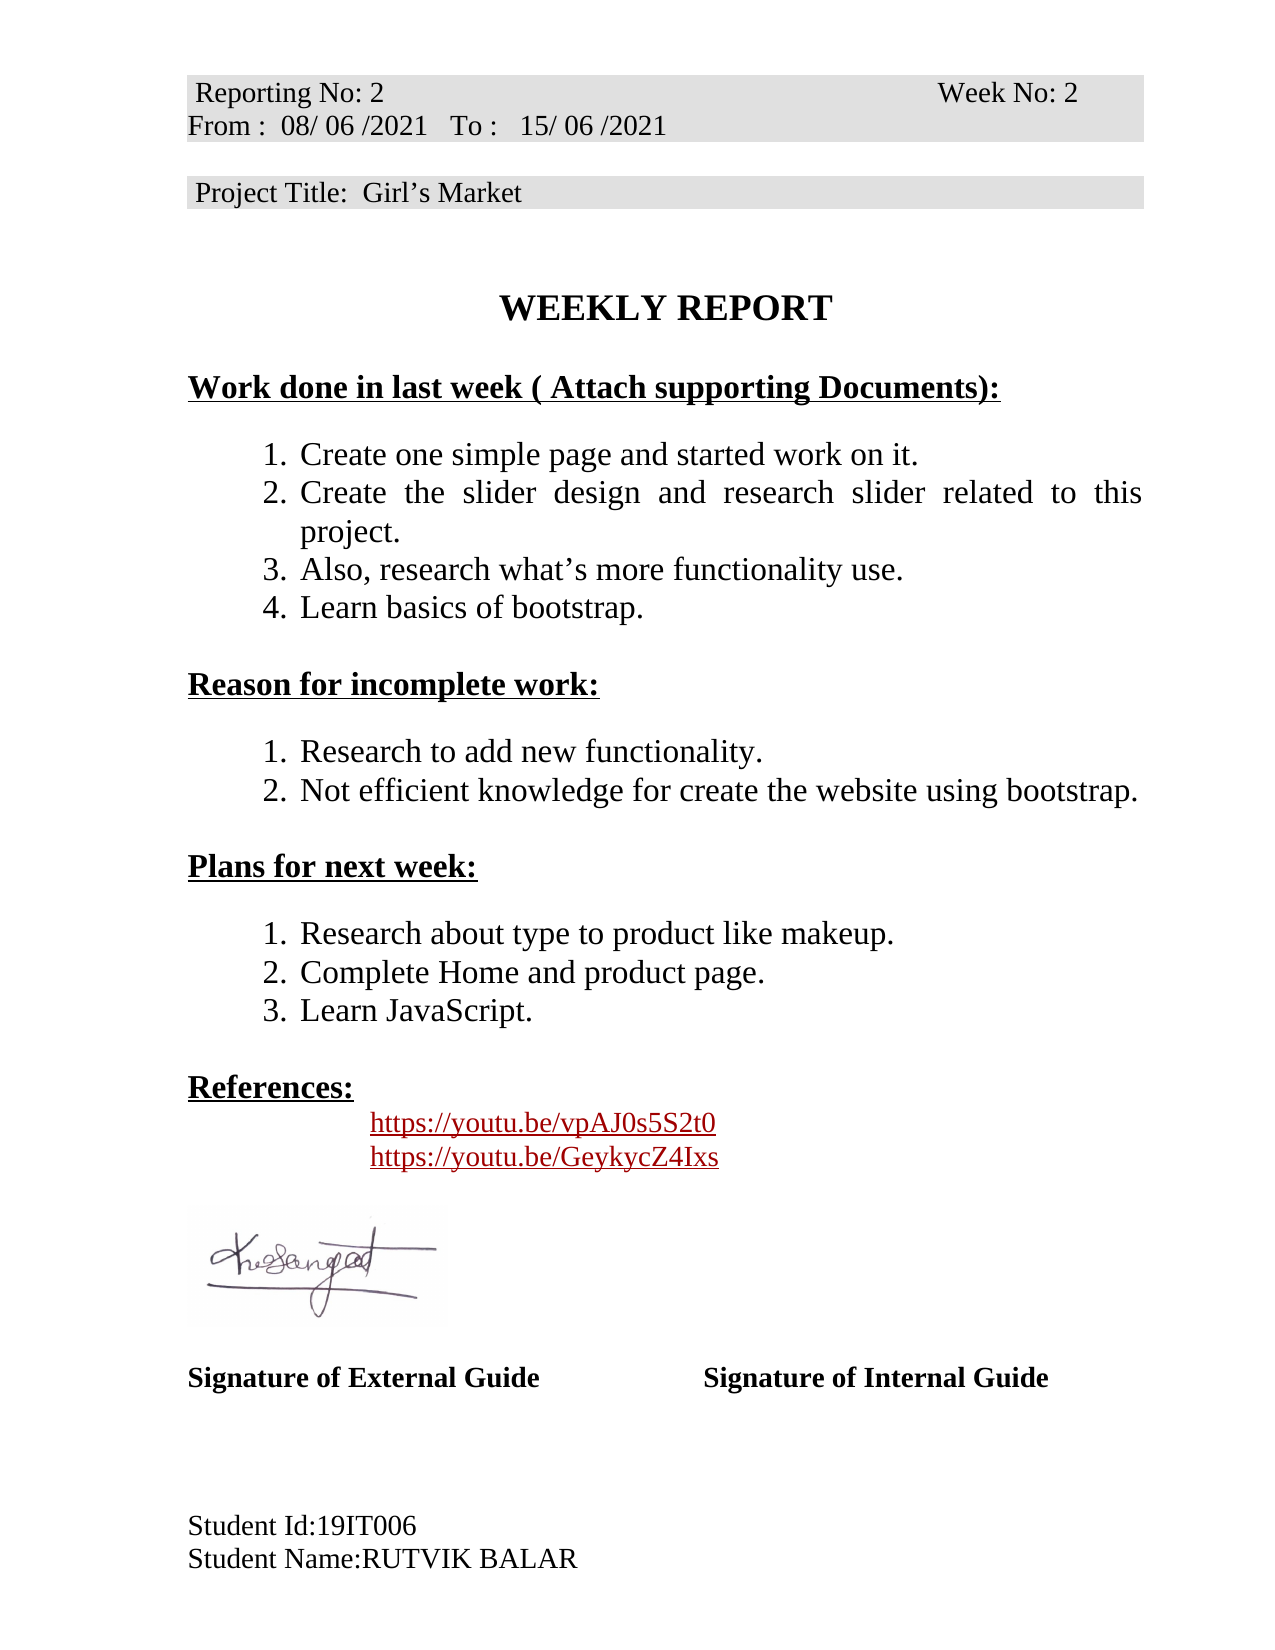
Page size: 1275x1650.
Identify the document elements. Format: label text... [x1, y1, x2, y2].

text https://youtu.be/vpAJ0s5S2t0 [187, 1105, 1144, 1139]
list Create the slider design and research slider related to this project. [262, 473, 1144, 549]
list Create one simple page and started work on it. [262, 434, 1144, 473]
list Not efficient knowledge for create the website using bootstrap. [262, 770, 1144, 808]
list Learn basics of bootstrap. [262, 588, 1144, 626]
subtitle References: [187, 1067, 1144, 1105]
picture [187, 1205, 448, 1327]
list Complete Home and product page. [262, 952, 1144, 990]
text Work done in last week ( Attach supporting Documents): [187, 367, 1144, 406]
list Research about type to product like makeup. [262, 913, 1144, 952]
subtitle Weekly Report [187, 286, 1144, 329]
list Learn JavaScript. [262, 990, 1144, 1028]
text Plans for next week: [187, 846, 1144, 885]
list Also, research what’s more functionality use. [262, 549, 1144, 588]
text https://youtu.be/GeykycZ4Ixs [187, 1139, 1144, 1172]
text Reason for incomplete work: [187, 664, 1144, 703]
list Research to add new functionality. [262, 731, 1144, 770]
subtitle Signature of External Guide Signature of Internal Guide [187, 1360, 1144, 1394]
